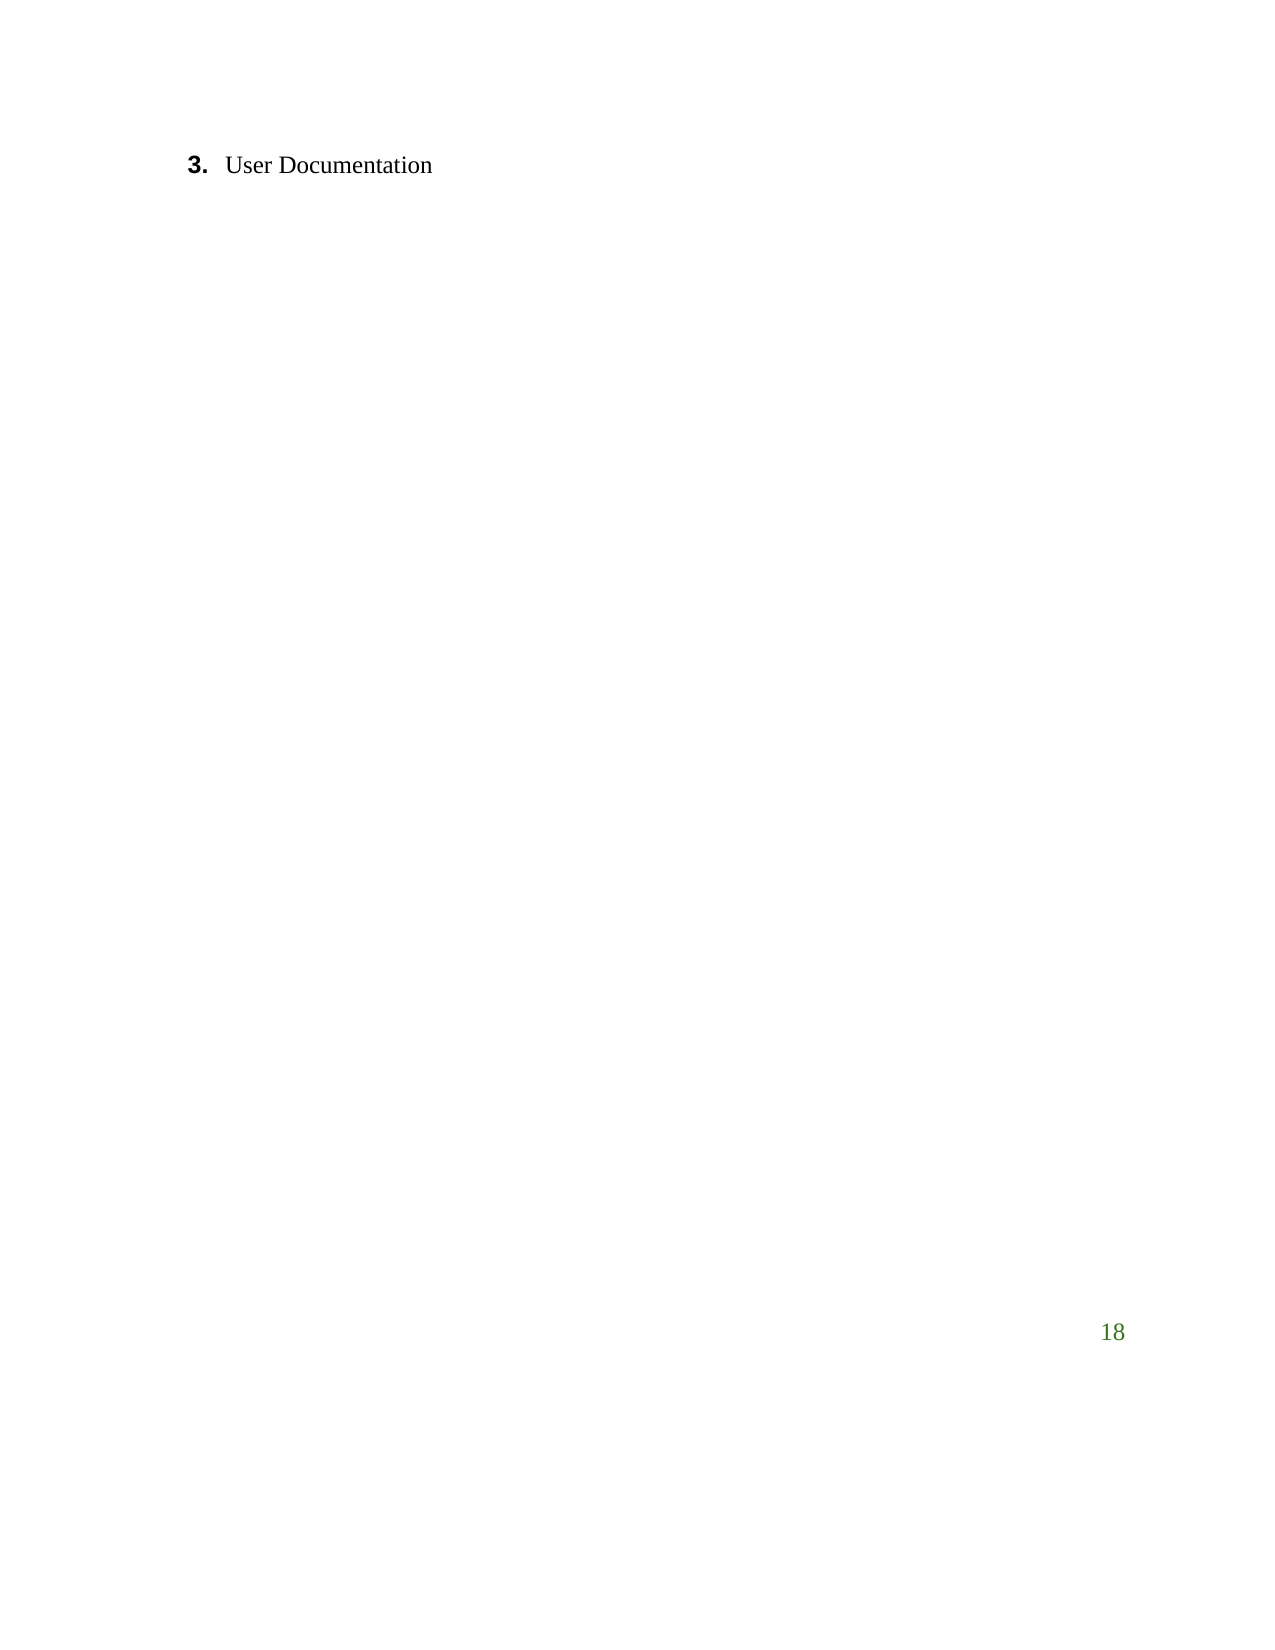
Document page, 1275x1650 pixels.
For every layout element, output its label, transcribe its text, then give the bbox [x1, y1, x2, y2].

list User Documentation [187, 150, 1125, 179]
